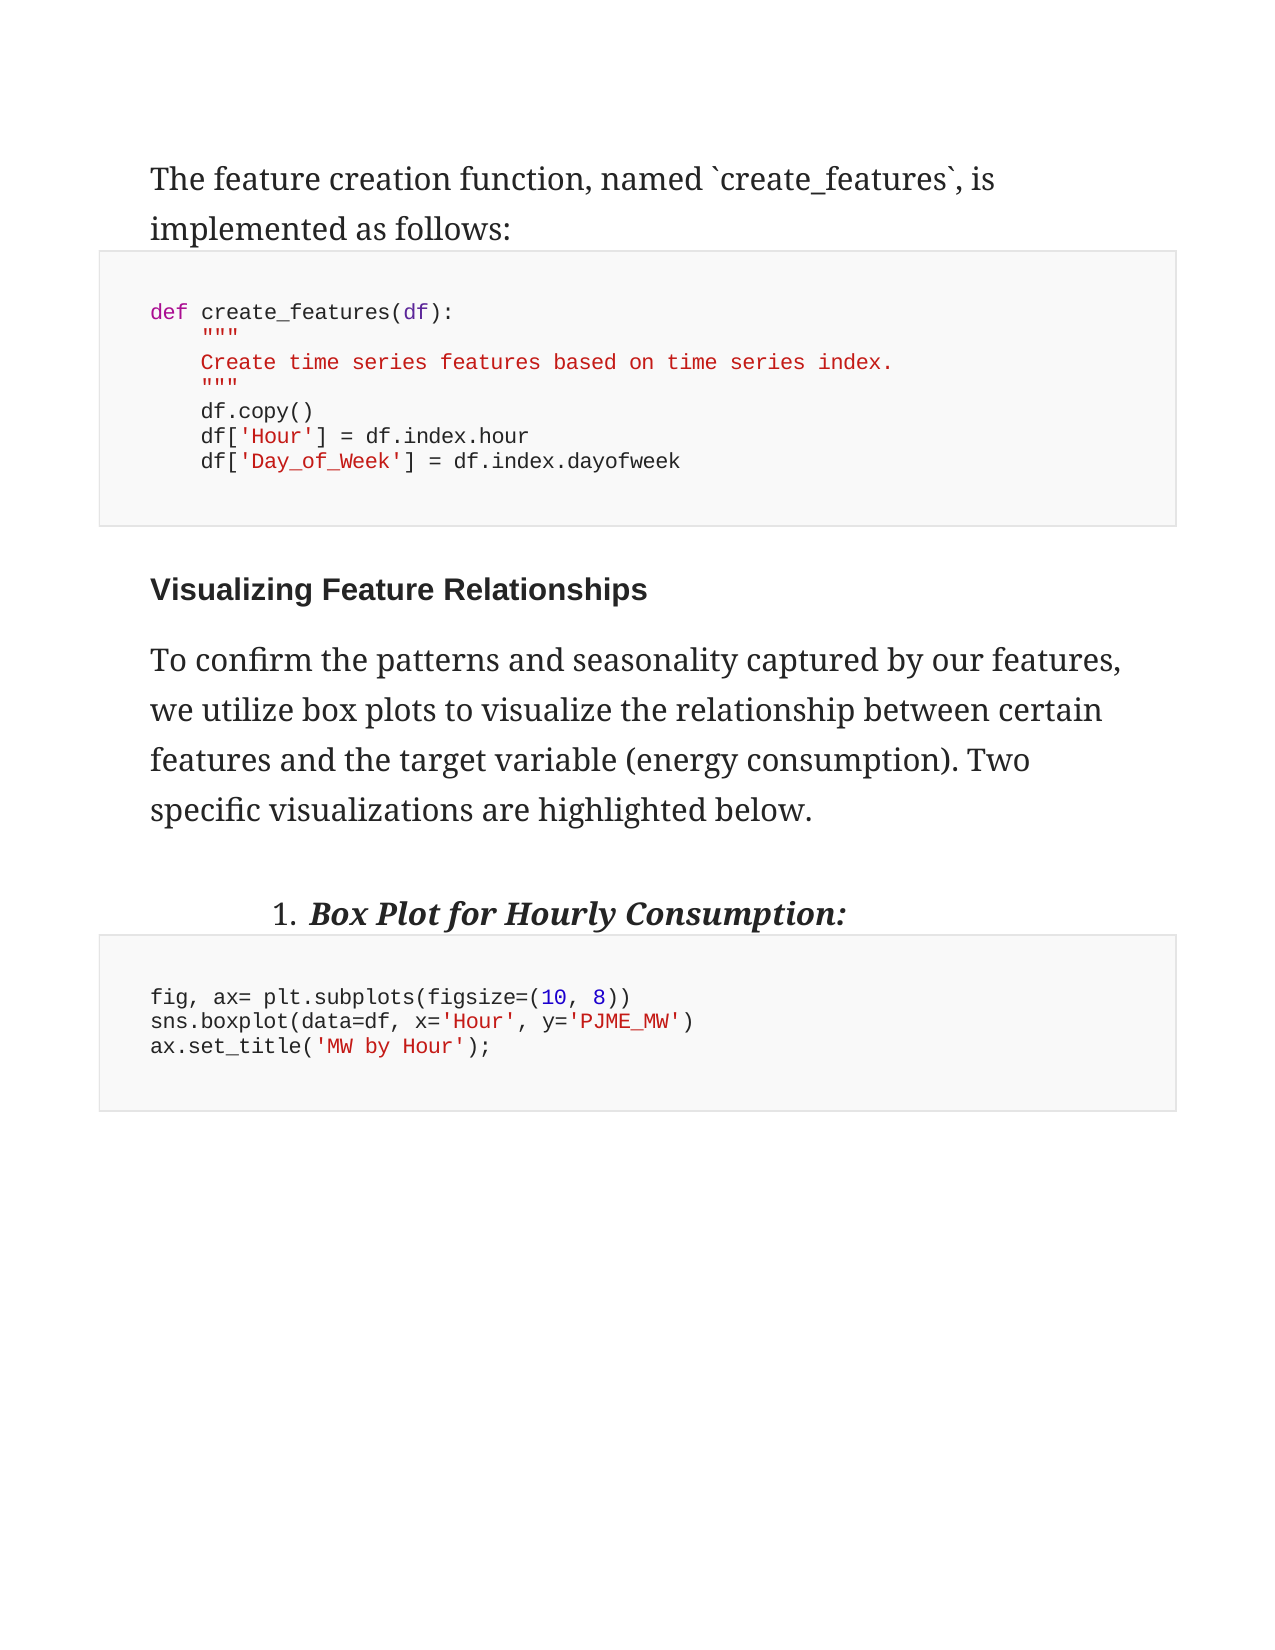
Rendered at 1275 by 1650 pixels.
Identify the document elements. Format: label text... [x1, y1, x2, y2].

list Box Plot for Hourly Consumption: [272, 884, 1125, 934]
text Visualizing Feature Relationships [150, 570, 1125, 607]
text fig, ax= plt.subplots(figsize=(10, 8)) sns.boxplot(data=df, x='Hour', y='PJME_MW') ax.set_title('MW by Hour'); [100, 936, 1175, 1110]
text def create_features(df): """ Create time series features based on time series index. """ df.copy() df['Hour'] = df.index.hour df['Day_of_Week'] = df.index.dayofweek [100, 252, 1175, 525]
text The feature creation function, named `create_features`, is implemented as follows: [150, 150, 1125, 250]
text To confirm the patterns and seasonality captured by our features, we utilize box plots to visualize the relationship between certain features and the target variable (energy consumption). Two specific visualizations are highlighted below. [150, 631, 1125, 831]
